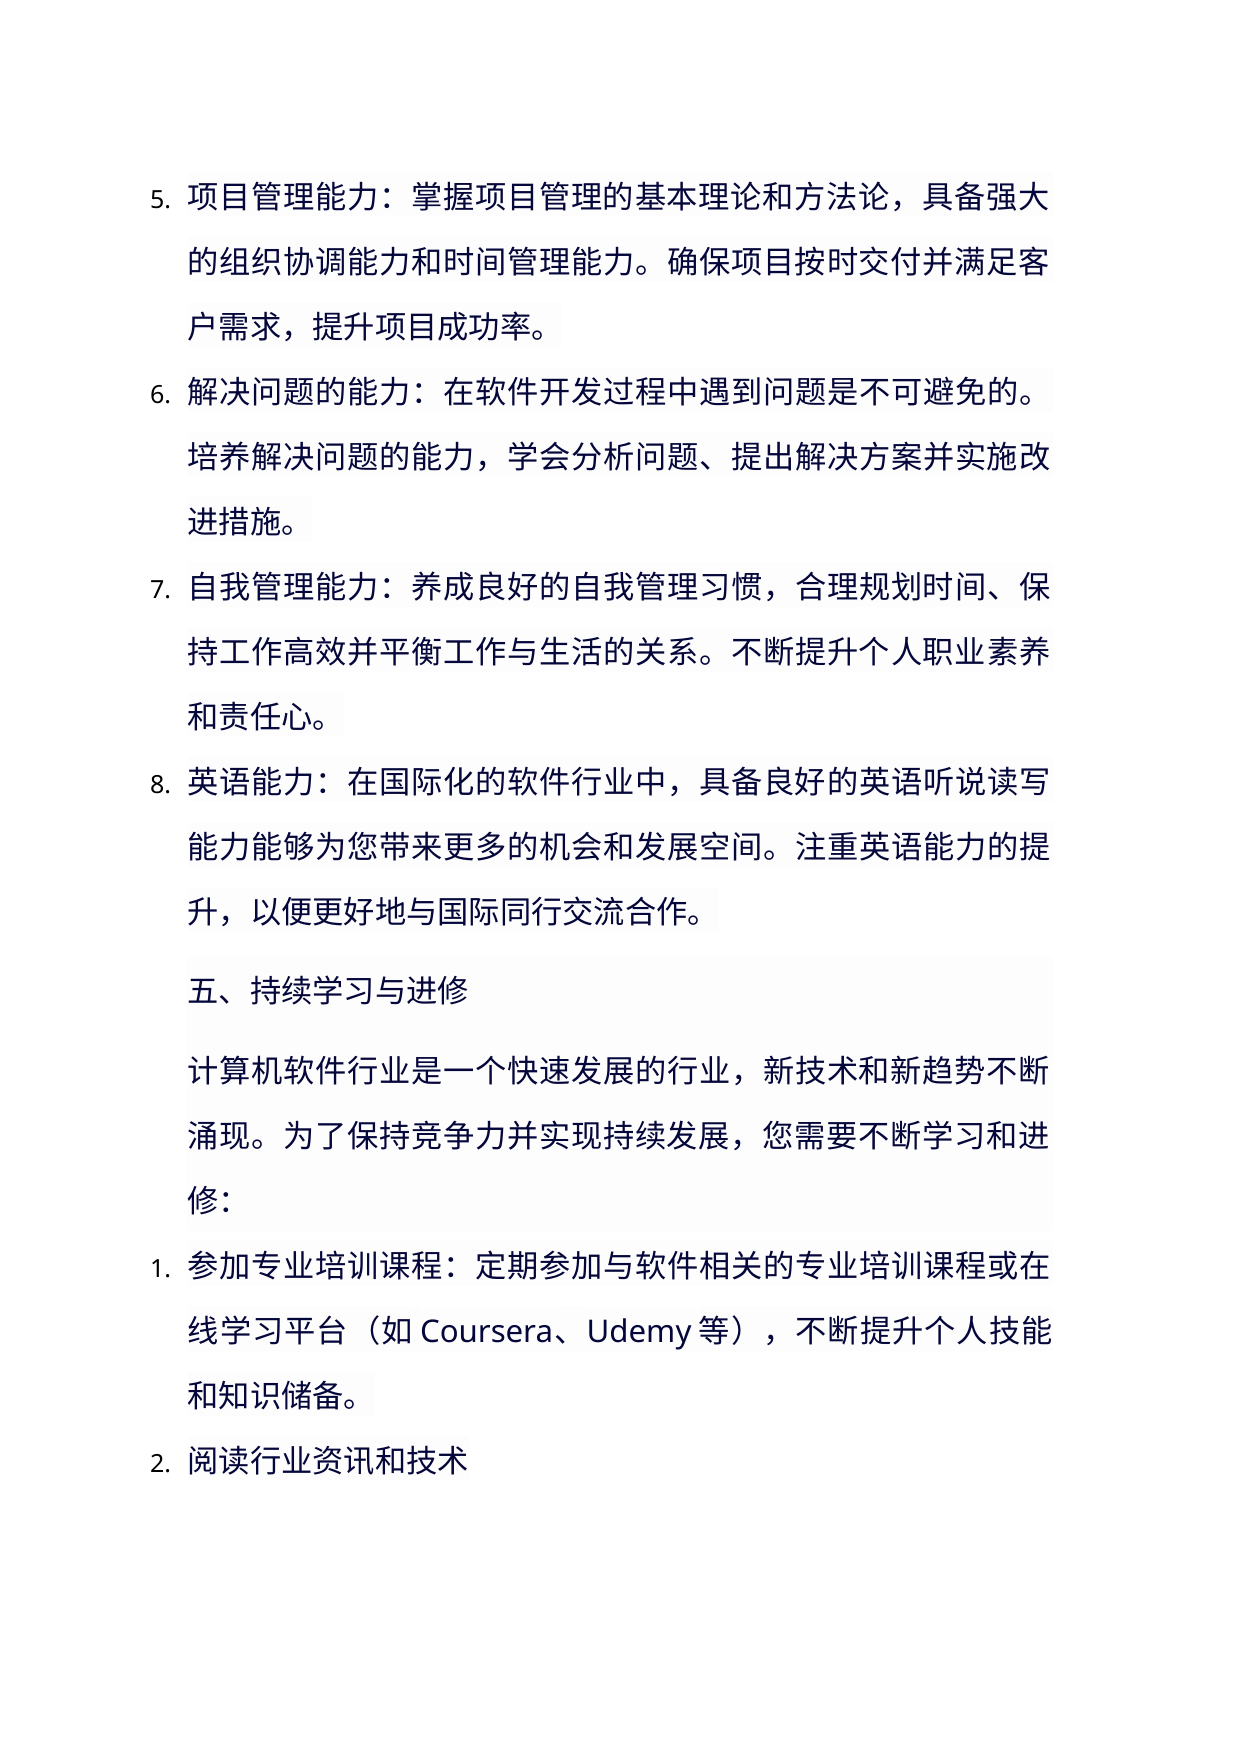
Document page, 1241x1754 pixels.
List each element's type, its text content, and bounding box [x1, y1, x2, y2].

list 项目管理能力：掌握项目管理的基本理论和方法论，具备强大的组织协调能力和时间管理能力。确保项目按时交付并满足客户需求，提升项目成功率。 [150, 162, 1053, 357]
list 解决问题的能力：在软件开发过程中遇到问题是不可避免的。培养解决问题的能力，学会分析问题、提出解决方案并实施改进措施。 [150, 357, 1053, 552]
text 五、持续学习与进修 [187, 957, 1053, 1022]
list 阅读行业资讯和技术 [150, 1426, 1053, 1491]
list 参加专业培训课程：定期参加与软件相关的专业培训课程或在线学习平台（如Coursera、Udemy等），不断提升个人技能和知识储备。 [150, 1231, 1053, 1426]
list 英语能力：在国际化的软件行业中，具备良好的英语听说读写能力能够为您带来更多的机会和发展空间。注重英语能力的提升，以便更好地与国际同行交流合作。 [150, 747, 1053, 942]
list 自我管理能力：养成良好的自我管理习惯，合理规划时间、保持工作高效并平衡工作与生活的关系。不断提升个人职业素养和责任心。 [150, 552, 1053, 747]
text 计算机软件行业是一个快速发展的行业，新技术和新趋势不断涌现。为了保持竞争力并实现持续发展，您需要不断学习和进修： [187, 1036, 1053, 1231]
